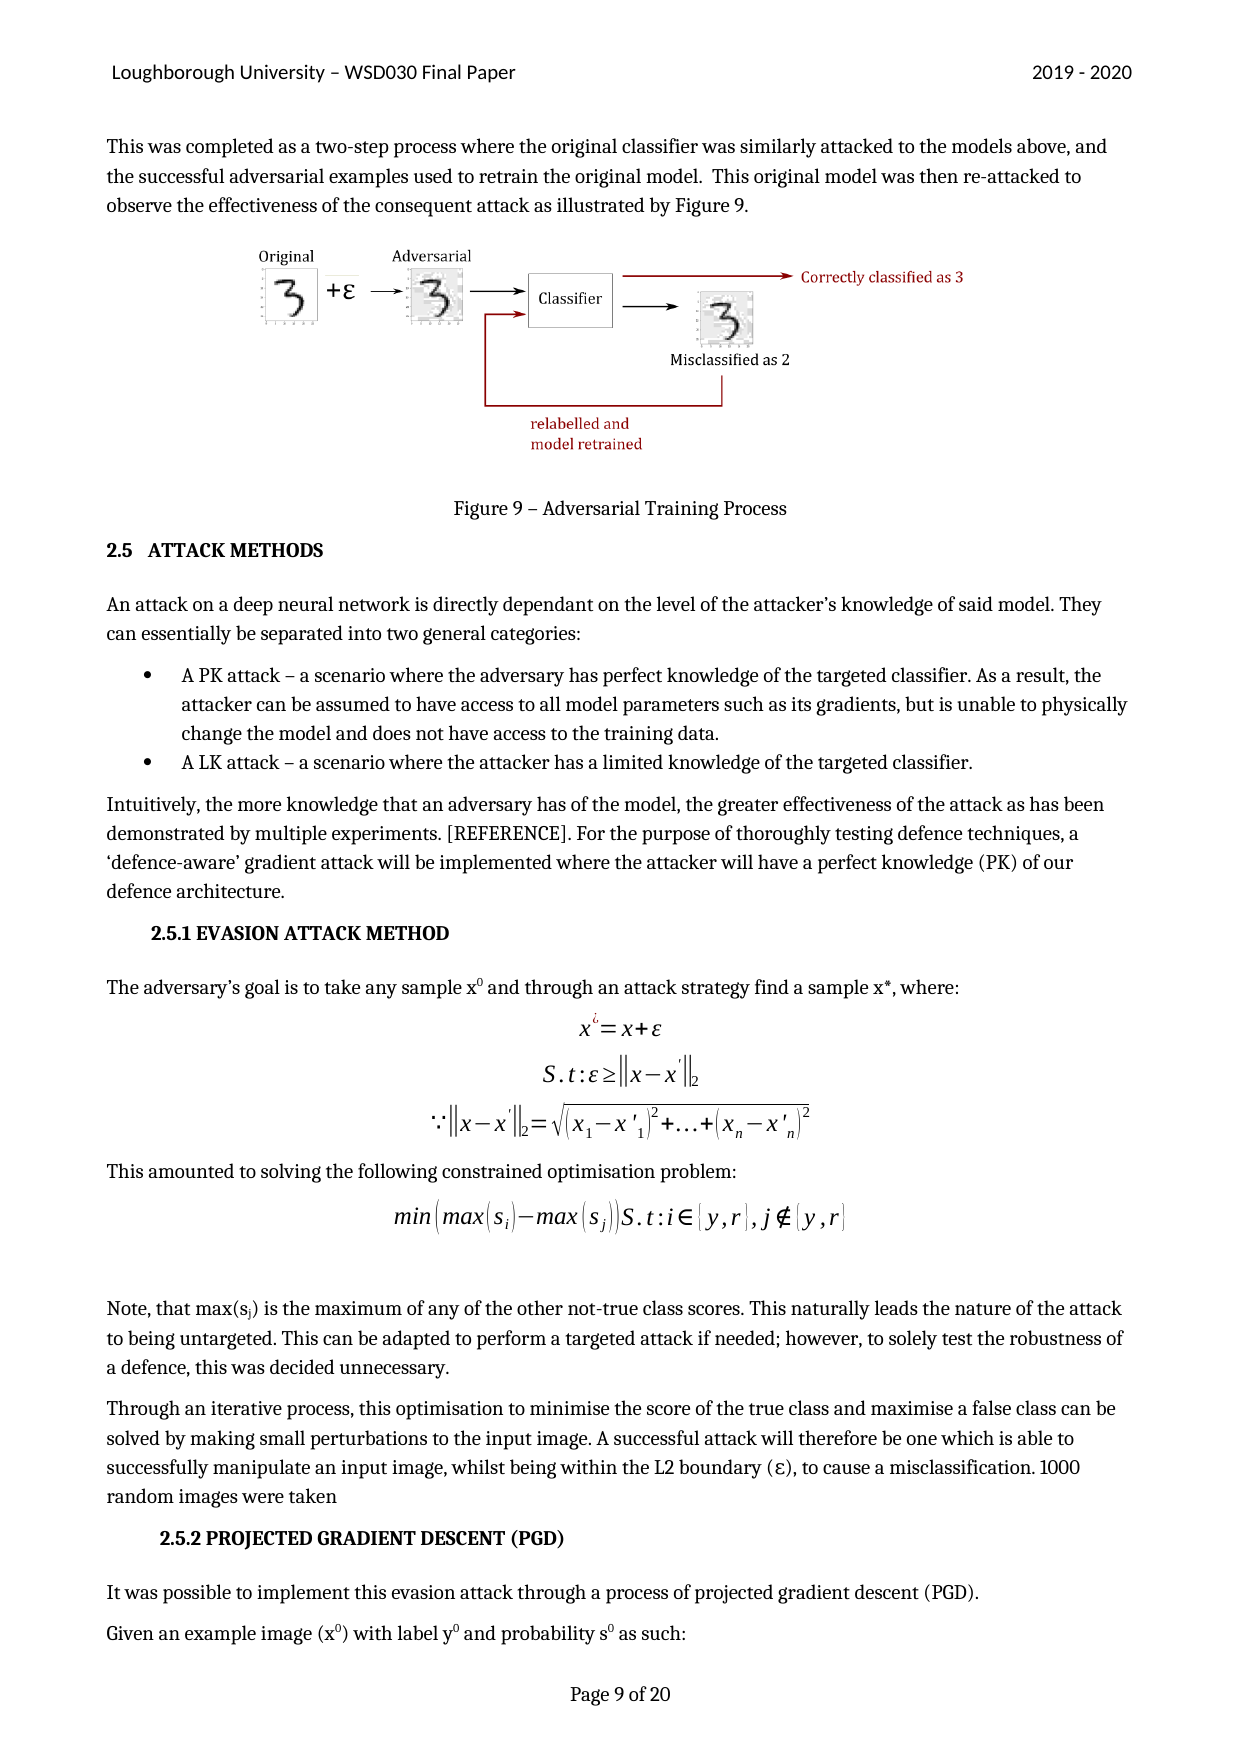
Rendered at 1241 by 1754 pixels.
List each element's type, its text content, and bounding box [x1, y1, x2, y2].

text Intuitively, the more knowledge that an adversary has of the model, the greater effectiveness of the attack as has been demonstrated by multiple experiments. [REFERENCE]. For the purpose of thoroughly testing defence techniques, a ‘defence-aware’ gradient attack will be implemented where the attacker will have a perfect knowledge (PK) of our defence architecture. [106, 787, 1134, 904]
list A LK attack – a scenario where the attacker has a limited knowledge of the targeted classifier. [144, 746, 1134, 775]
subtitle Attack methods [106, 533, 1134, 562]
picture [250, 230, 990, 479]
text This was completed as a two-step process where the original classifier was similarly attacked to the models above, and the successful adversarial examples used to retrain the original model. This original model was then re-attacked to observe the effectiveness of the consequent attack as illustrated by Figure 6. [106, 130, 1134, 217]
subtitle Projected Gradient descent (pgd) [106, 1521, 1134, 1550]
text This amounted to solving the following constrained optimisation problem: [106, 1155, 1134, 1184]
subtitle Evasion attack method [151, 916, 1134, 946]
text It was possible to implement this evasion attack through a process of projected gradient descent (PGD). [106, 1575, 1134, 1604]
text Given an example image (x0) with label y0 and probability s0 as such: [106, 1617, 1134, 1646]
list A PK attack – a scenario where the adversary has perfect knowledge of the targeted classifier. As a result, the attacker can be assumed to have access to all model parameters such as its gradients, but is unable to physically change the model and does not have access to the training data. [144, 658, 1134, 746]
text Note, that max(sj) is the maximum of any of the other not-true class scores. This naturally leads the nature of the attack to being untargeted. This can be adapted to perform a targeted attack if needed; however, to solely test the robustness of a defence, this was decided unnecessary. [106, 1292, 1134, 1379]
text The adversary’s goal is to take any sample x0 and through an attack strategy find a sample x*, where: [106, 971, 1134, 1000]
text Through an iterative process, this optimisation to minimise the score of the true class and maximise a false class can be solved by making small perturbations to the input image. A successful attack will therefore be one which is able to successfully manipulate an input image, whilst being within the L2 boundary (ε), to cause a misclassification. 1000 random images were taken [106, 1392, 1134, 1508]
text An attack on a deep neural network is directly dependant on the level of the attacker’s knowledge of said model. They can essentially be separated into two general categories: [106, 587, 1134, 646]
